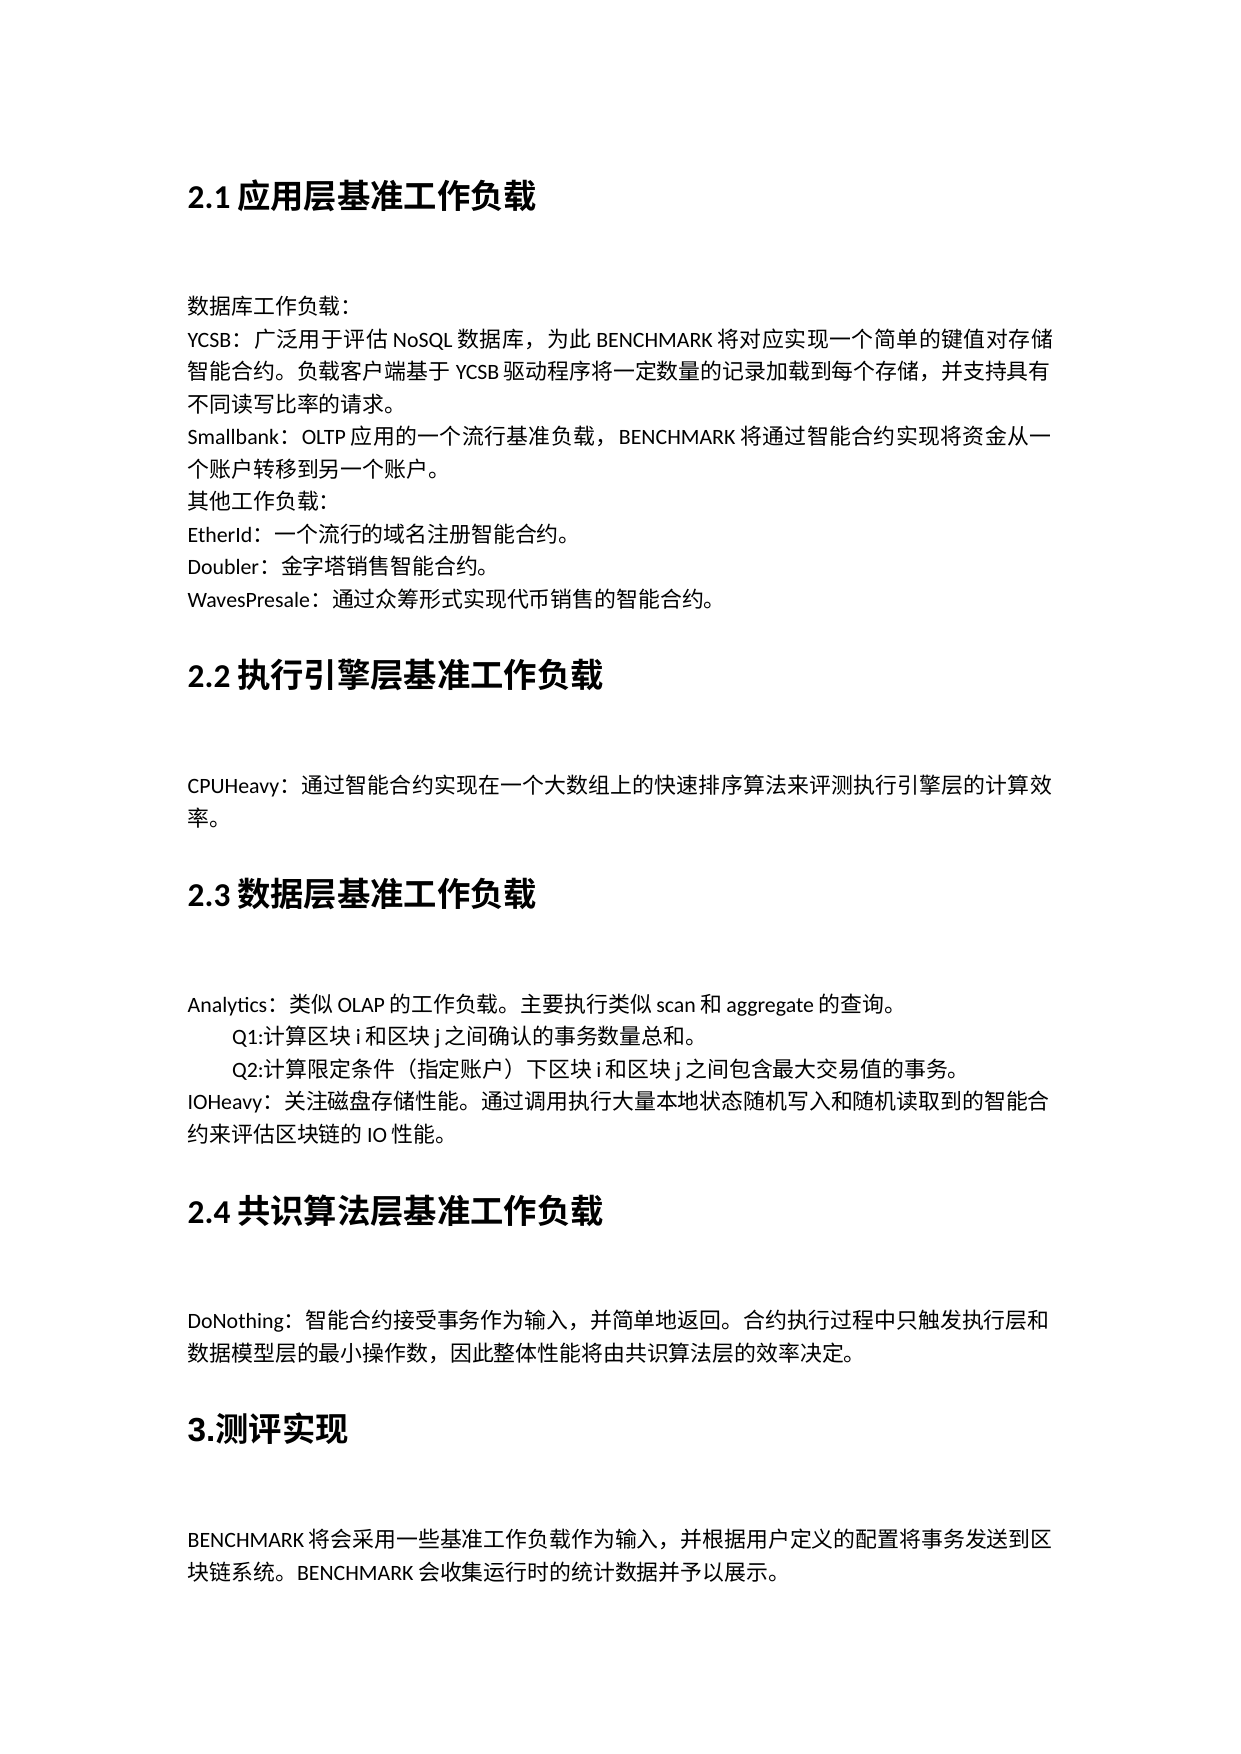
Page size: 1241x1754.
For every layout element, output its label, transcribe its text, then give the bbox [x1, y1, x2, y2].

list Doubler：金字塔销售智能合约。 [187, 549, 1053, 581]
subtitle 2.1应用层基准工作负载 [187, 162, 1053, 227]
list CPUHeavy：通过智能合约实现在一个大数组上的快速排序算法来评测执行引擎层的计算效率。 [187, 768, 1053, 833]
list YCSB：广泛用于评估NoSQL数据库，为此BENCHMARK将对应实现一个简单的键值对存储智能合约。负载客户端基于YCSB驱动程序将一定数量的记录加载到每个存储，并支持具有不同读写比率的请求。 [187, 321, 1053, 419]
list WavesPresale：通过众筹形式实现代币销售的智能合约。 [187, 581, 1053, 614]
subtitle 2.4共识算法层基准工作负载 [187, 1176, 1053, 1241]
list Analytics：类似OLAP的工作负载。主要执行类似scan和aggregate的查询。 [187, 986, 1053, 1019]
subtitle 3.测评实现 [187, 1395, 1053, 1460]
list EtherId：一个流行的域名注册智能合约。 [187, 516, 1053, 549]
list BENCHMARK将会采用一些基准工作负载作为输入，并根据用户定义的配置将事务发送到区块链系统。BENCHMARK会收集运行时的统计数据并予以展示。 [187, 1522, 1053, 1587]
subtitle 2.2执行引擎层基准工作负载 [187, 641, 1053, 706]
list IOHeavy：关注磁盘存储性能。通过调用执行大量本地状态随机写入和随机读取到的智能合约来评估区块链的IO性能。 [187, 1084, 1053, 1149]
list 其他工作负载： [187, 484, 1053, 516]
list Q2:计算限定条件（指定账户）下区块i和区块j之间包含最大交易值的事务。 [187, 1051, 1053, 1084]
subtitle 2.3数据层基准工作负载 [187, 860, 1053, 925]
list 数据库工作负载： [187, 289, 1053, 321]
list DoNothing：智能合约接受事务作为输入，并简单地返回。合约执行过程中只触发执行层和数据模型层的最小操作数，因此整体性能将由共识算法层的效率决定。 [187, 1303, 1053, 1368]
list Smallbank：OLTP应用的一个流行基准负载，BENCHMARK将通过智能合约实现将资金从一个账户转移到另一个账户。 [187, 419, 1053, 484]
list Q1:计算区块i和区块j之间确认的事务数量总和。 [187, 1019, 1053, 1051]
